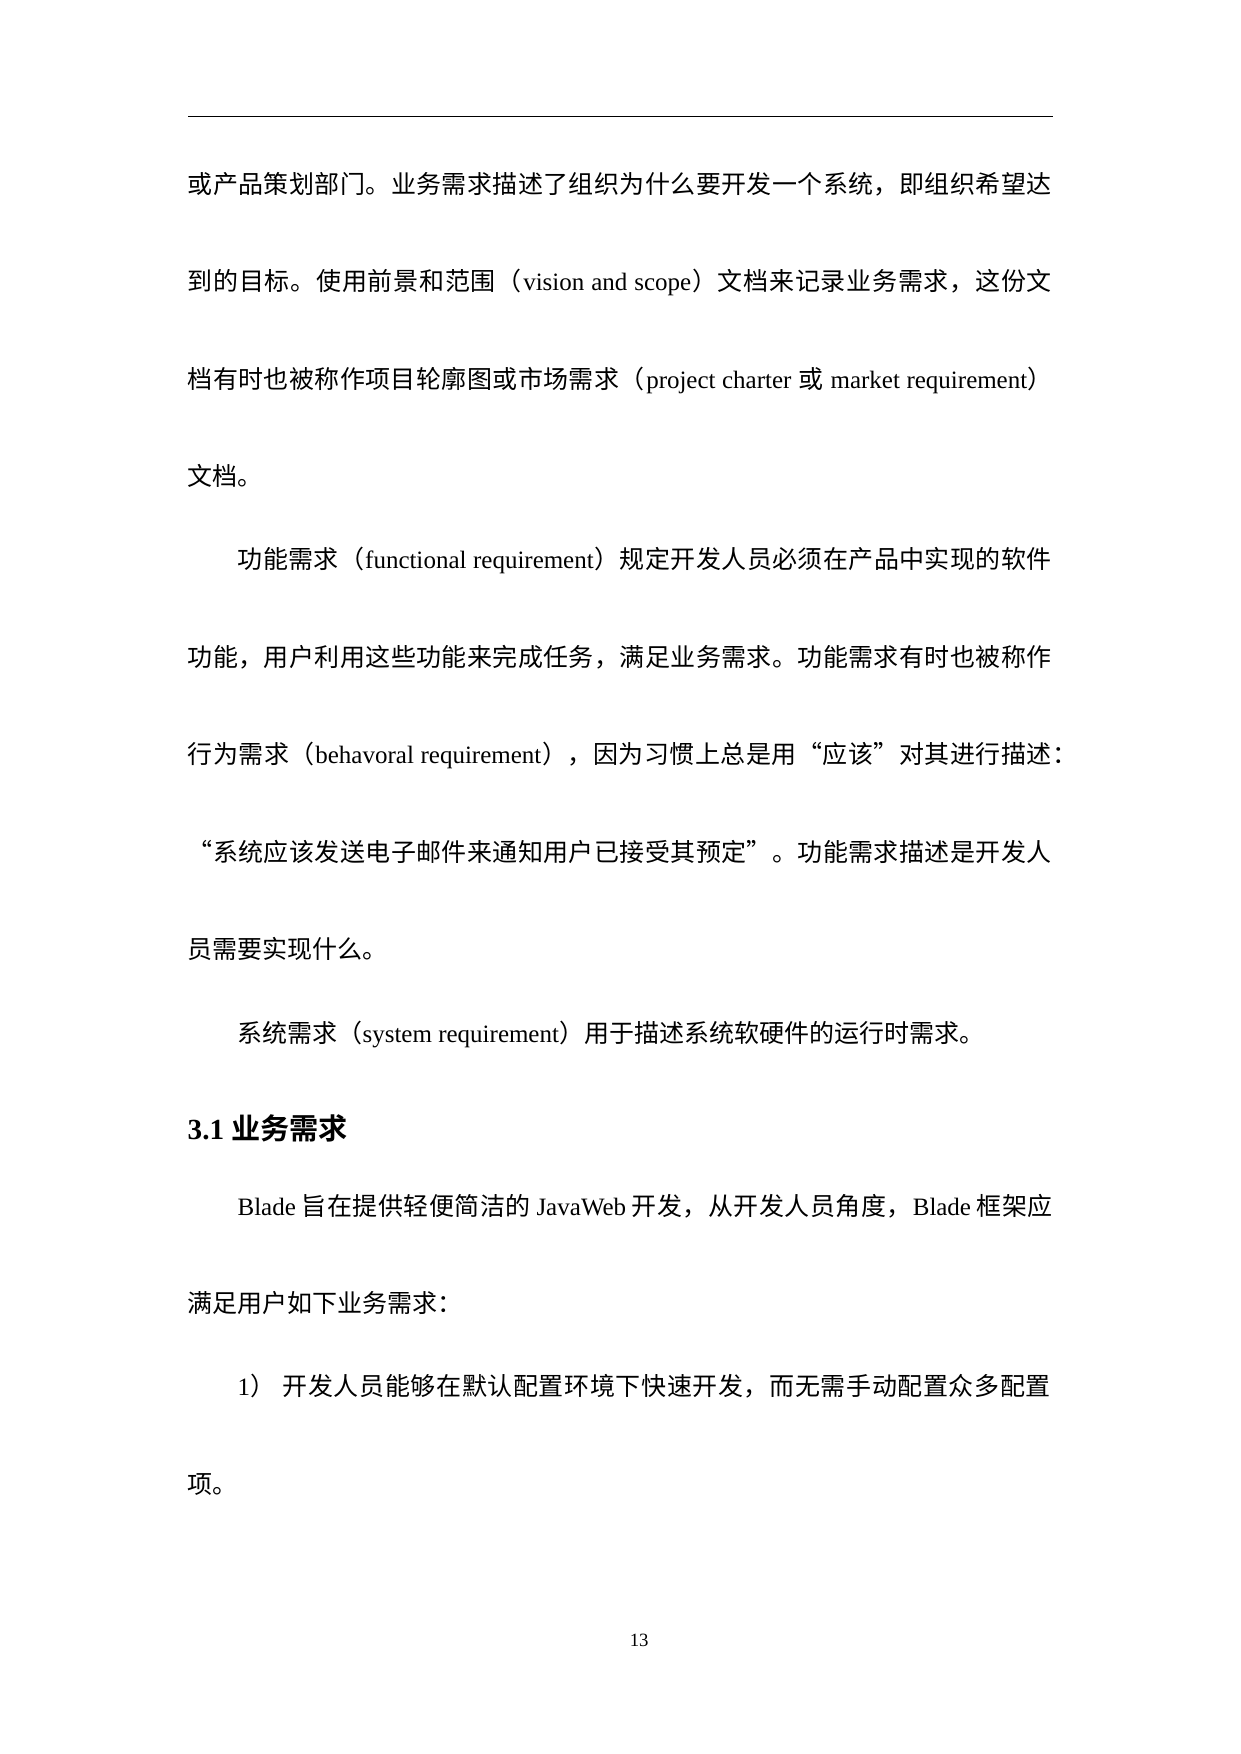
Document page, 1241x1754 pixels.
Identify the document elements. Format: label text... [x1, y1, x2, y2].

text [187, 150, 1053, 507]
subtitle 3.1 业务需求 [187, 1094, 1053, 1159]
text 系统需求（system requirement）用于描述系统软硬件的运行时需求。 [187, 999, 1053, 1064]
text 1） 开发人员能够在默认配置环境下快速开发，而无需手动配置众多配置项。 [187, 1352, 1053, 1515]
text Blade旨在提供轻便简洁的JavaWeb开发，从开发人员角度，Blade框架应满足用户如下业务需求： [187, 1172, 1053, 1334]
text 功能需求（functional requirement）规定开发人员必须在产品中实现的软件功能，用户利用这些功能来完成任务，满足业务需求。功能需求有时也被称作行为需求（behavoral requirement），因为习惯上总是用“应该”对其进行描述：“系统应该发送电子邮件来通知用户已接受其预定”。功能需求描述是开发人员需要实现什么。 [187, 526, 1053, 981]
